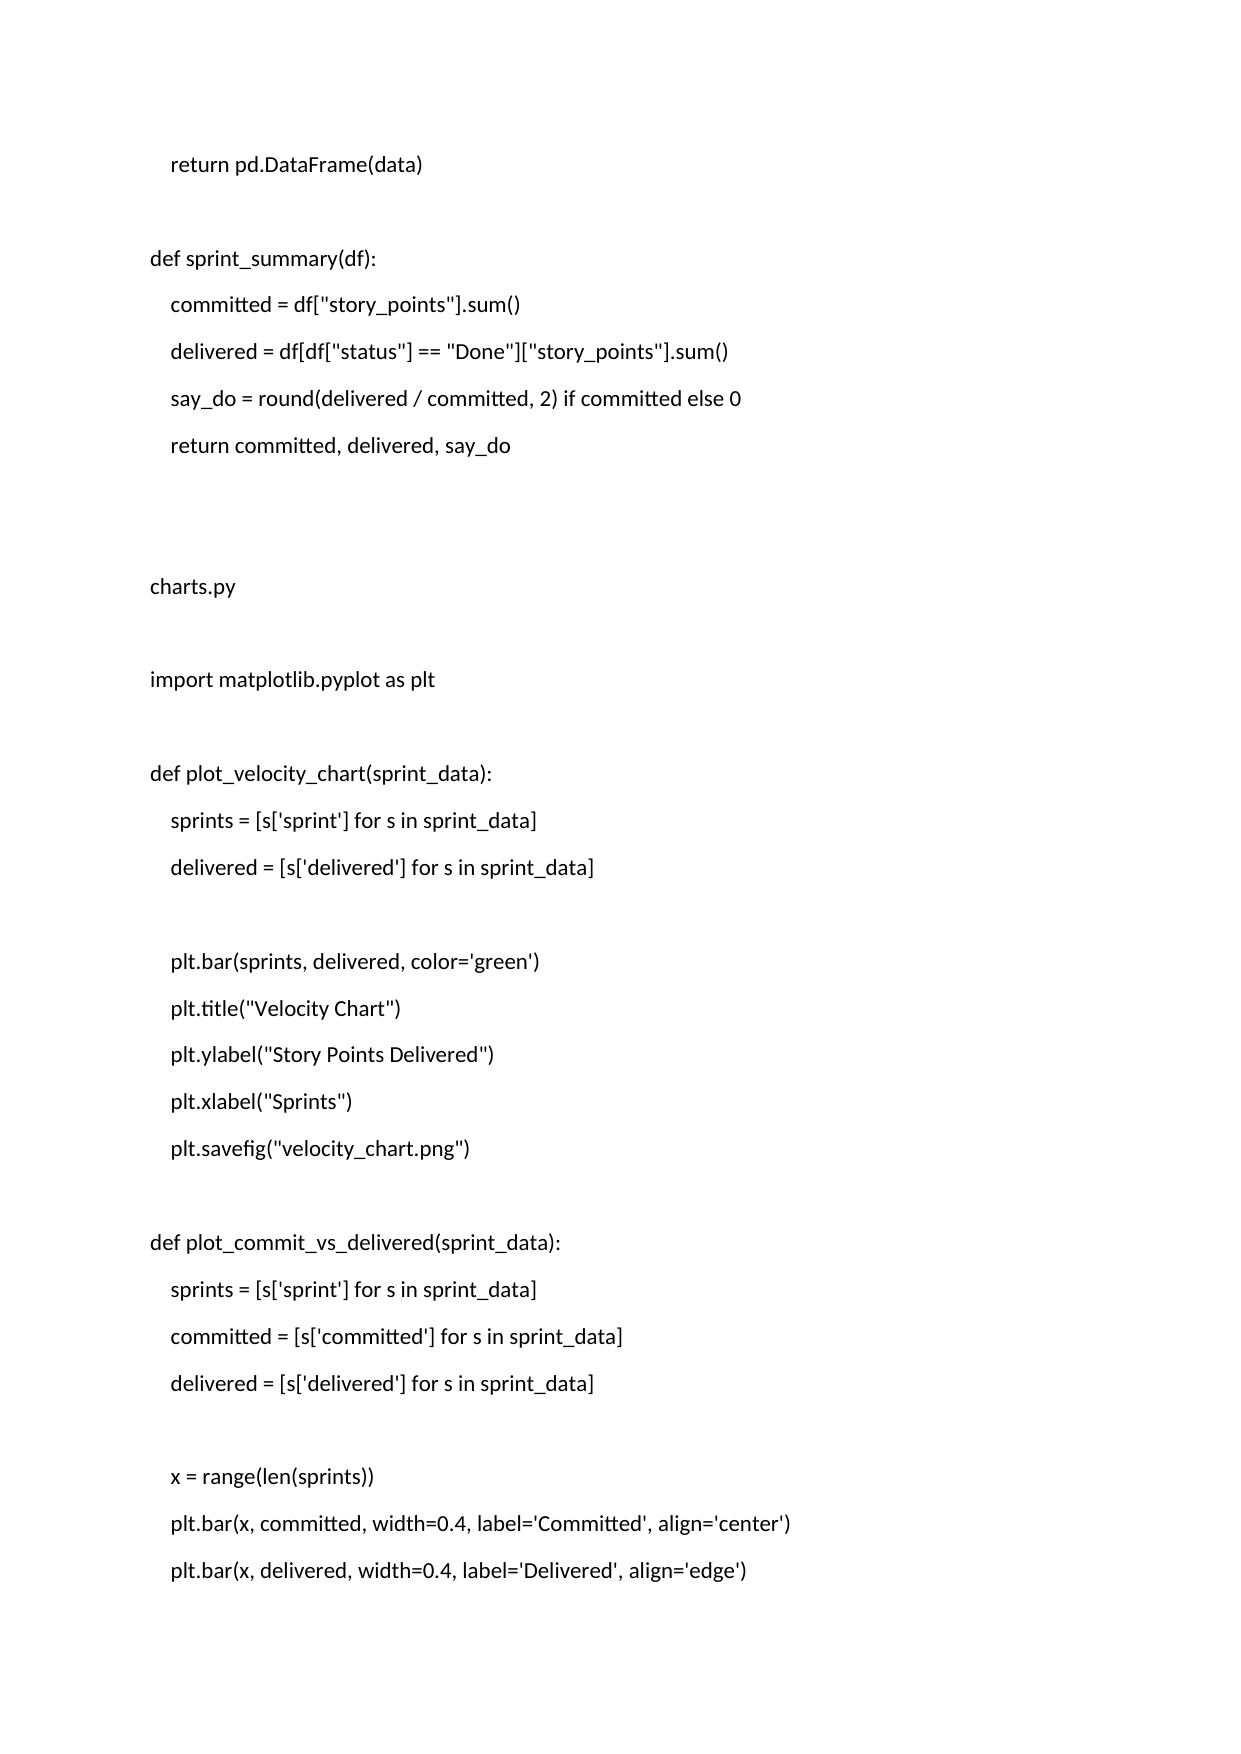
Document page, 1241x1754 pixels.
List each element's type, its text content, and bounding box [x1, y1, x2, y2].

text committed = [s['committed'] for s in sprint_data] [150, 1322, 1090, 1350]
text def plot_commit_vs_delivered(sprint_data): [150, 1228, 1090, 1256]
text sprints = [s['sprint'] for s in sprint_data] [150, 1275, 1090, 1303]
text delivered = [s['delivered'] for s in sprint_data] [150, 853, 1090, 881]
text import matplotlib.pyplot as plt [150, 666, 1090, 694]
text say_do = round(delivered / committed, 2) if committed else 0 [150, 384, 1090, 412]
text def sprint_summary(df): [150, 244, 1090, 272]
text plt.savefig("velocity_chart.png") [150, 1134, 1090, 1162]
text x = range(len(sprints)) [150, 1462, 1090, 1491]
text committed = df["story_points"].sum() [150, 291, 1090, 319]
text def plot_velocity_chart(sprint_data): [150, 759, 1090, 787]
text return committed, delivered, say_do [150, 431, 1090, 459]
text delivered = [s['delivered'] for s in sprint_data] [150, 1369, 1090, 1397]
text sprints = [s['sprint'] for s in sprint_data] [150, 806, 1090, 834]
text plt.bar(x, committed, width=0.4, label='Committed', align='center') [150, 1509, 1090, 1537]
text plt.ylabel("Story Points Delivered") [150, 1041, 1090, 1069]
text charts.py [150, 572, 1090, 600]
text return pd.DataFrame(data) [150, 150, 1090, 178]
text plt.xlabel("Sprints") [150, 1087, 1090, 1116]
text delivered = df[df["status"] == "Done"]["story_points"].sum() [150, 337, 1090, 366]
text plt.bar(sprints, delivered, color='green') [150, 947, 1090, 975]
text plt.title("Velocity Chart") [150, 994, 1090, 1022]
text plt.bar(x, delivered, width=0.4, label='Delivered', align='edge') [150, 1556, 1090, 1584]
